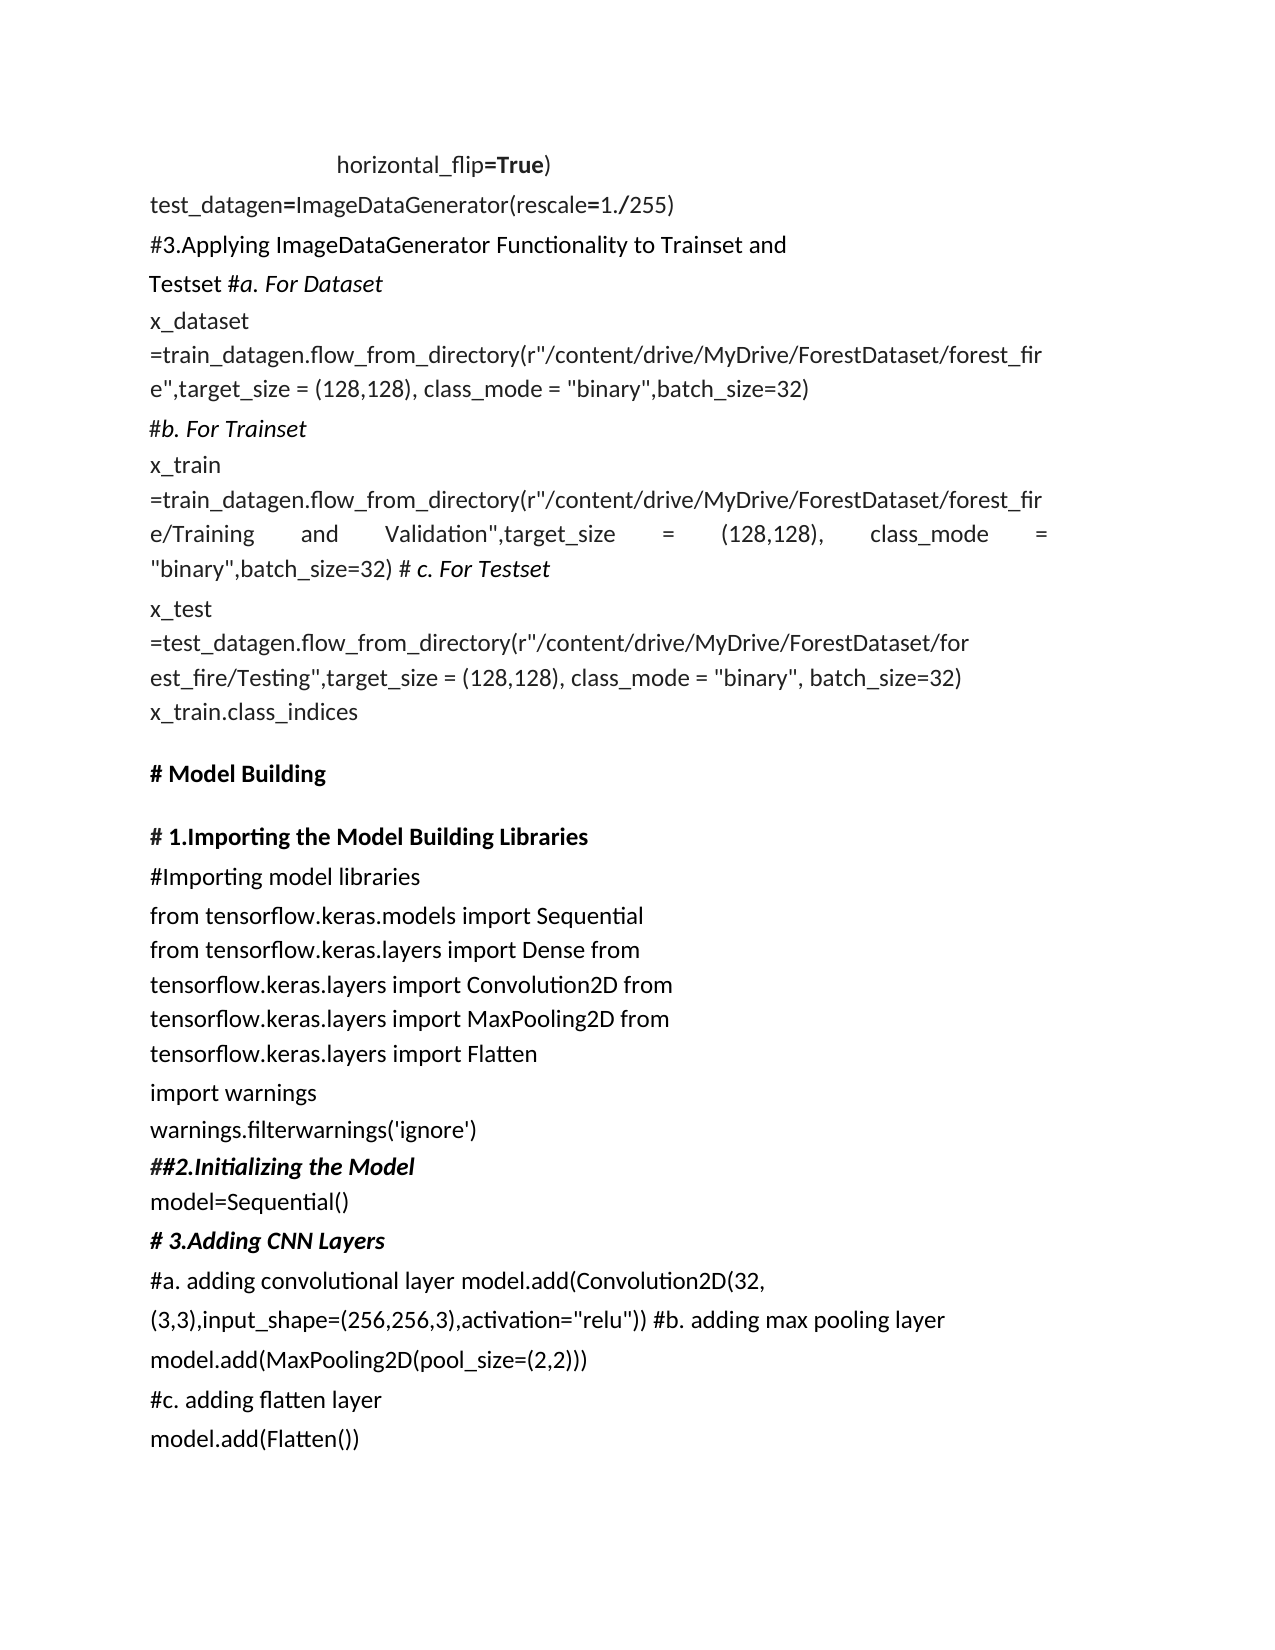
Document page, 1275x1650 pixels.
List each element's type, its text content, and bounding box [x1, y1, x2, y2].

subtitle # Model Building [150, 759, 1258, 789]
text x_test [150, 593, 1258, 623]
text =train_datagen.flow_from_directory(r"/content/drive/MyDrive/ForestDataset/forest_fir e/Training and Validation",target_size = (128,128), class_mode = "binary",batch_size=32) # c. For Testset [150, 484, 1048, 583]
text model=Sequential() [150, 1188, 1258, 1216]
text import warnings warnings.filterwarnings('ignore') ##2.Initializing the Model [150, 1078, 611, 1182]
text #Importing model libraries [150, 861, 1258, 891]
text # 1.Importing the Model Building Libraries [150, 821, 1258, 852]
text #3.Applying ImageDataGenerator Functionality to Trainset and Testset #a. For Dataset [148, 229, 860, 299]
text #b. For Trainset [148, 413, 1258, 444]
text # 3.Adding CNN Layers [150, 1226, 1258, 1256]
text x_train [150, 449, 1258, 480]
text horizontal_flip=True) test_datagen=ImageDataGenerator(rescale=1./255) [150, 150, 676, 220]
text from tensorflow.keras.models import Sequential from tensorflow.keras.layers import Dense from tensorflow.keras.layers import Convolution2D from tensorflow.keras.layers import MaxPooling2D from tensorflow.keras.layers import Flatten [150, 900, 696, 1069]
text #a. adding convolutional layer model.add(Convolution2D(32,(3,3),input_shape=(256,256,3),activation="relu")) #b. adding max pooling layer [150, 1265, 958, 1335]
text =train_datagen.flow_from_directory(r"/content/drive/MyDrive/ForestDataset/forest_fir e",target_size = (128,128), class_mode = "binary",batch_size=32) [150, 339, 1045, 404]
text =test_datagen.flow_from_directory(r"/content/drive/MyDrive/ForestDataset/for est_fire/Testing",target_size = (128,128), class_mode = "binary", batch_size=32) x_train.class_indices [150, 627, 971, 727]
text model.add(MaxPooling2D(pool_size=(2,2))) #c. adding flatten layer model.add(Flatten()) [150, 1344, 592, 1454]
text x_dataset [150, 308, 1258, 335]
